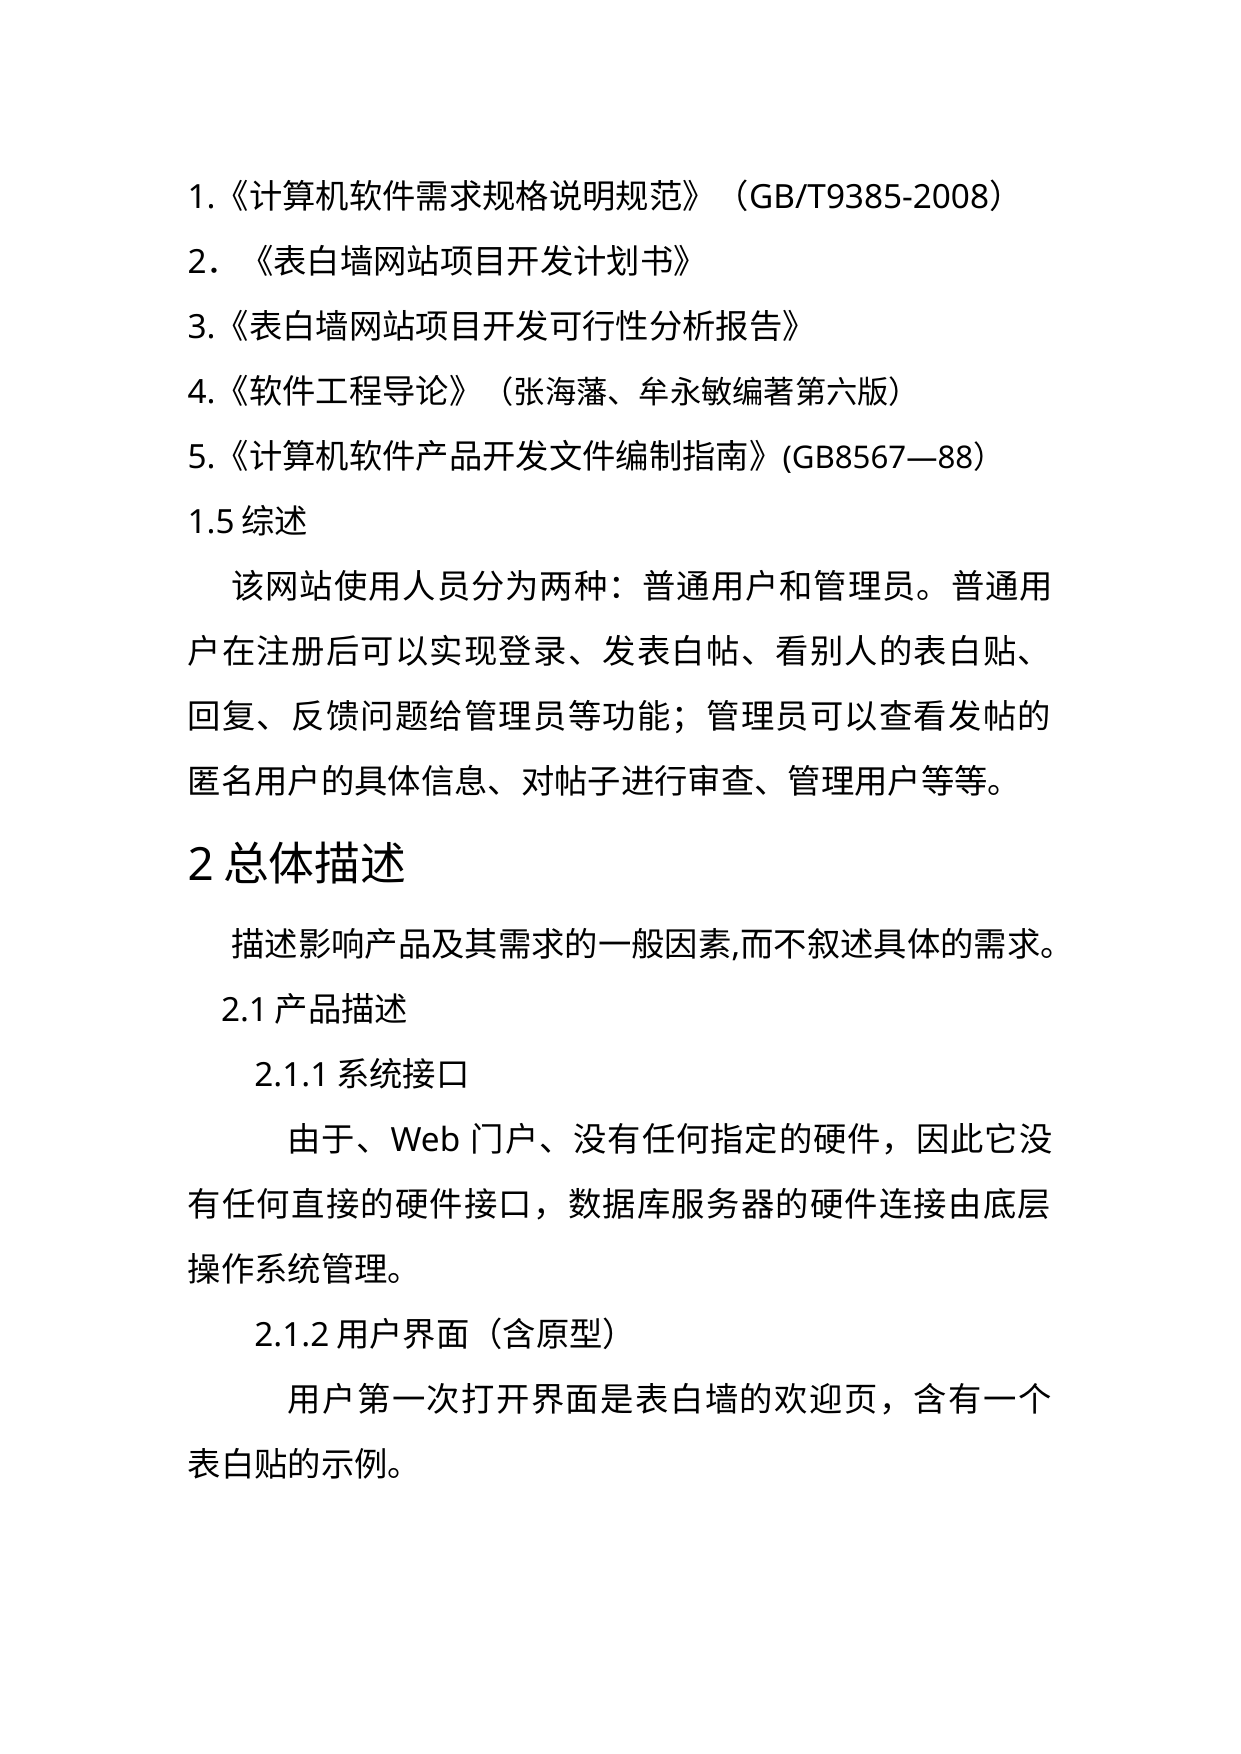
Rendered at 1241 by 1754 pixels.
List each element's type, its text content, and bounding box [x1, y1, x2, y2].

text 4.《软件工程导论》（张海藩、牟永敏编著第六版） [187, 357, 1053, 422]
text 2.1.1系统接口 [187, 1039, 1053, 1104]
text 由于、Web 门户、没有任何指定的硬件，因此它没有任何直接的硬件接口，数据库服务器的硬件连接由底层操作系统管理。 [187, 1104, 1053, 1299]
text 1.5综述 [187, 487, 1053, 552]
text 描述影响产品及其需求的一般因素,而不叙述具体的需求。 [187, 909, 1053, 974]
text 该网站使用人员分为两种：普通用户和管理员。普通用户在注册后可以实现登录、发表白帖、看别人的表白贴、回复、反馈问题给管理员等功能；管理员可以查看发帖的匿名用户的具体信息、对帖子进行审查、管理用户等等。 [187, 552, 1053, 812]
text 用户第一次打开界面是表白墙的欢迎页，含有一个表白贴的示例。 [187, 1364, 1053, 1494]
text 1.《计算机软件需求规格说明规范》（GB/T9385-2008） [187, 162, 1053, 227]
text 3.《表白墙网站项目开发可行性分析报告》 [187, 292, 1053, 357]
text 2.1产品描述 [187, 974, 1053, 1039]
text 2．《表白墙网站项目开发计划书》 [187, 227, 1053, 292]
text 2.1.2用户界面（含原型） [187, 1299, 1053, 1364]
text 2总体描述 [187, 812, 1053, 909]
text 5.《计算机软件产品开发文件编制指南》(GB8567—88） [187, 422, 1053, 487]
